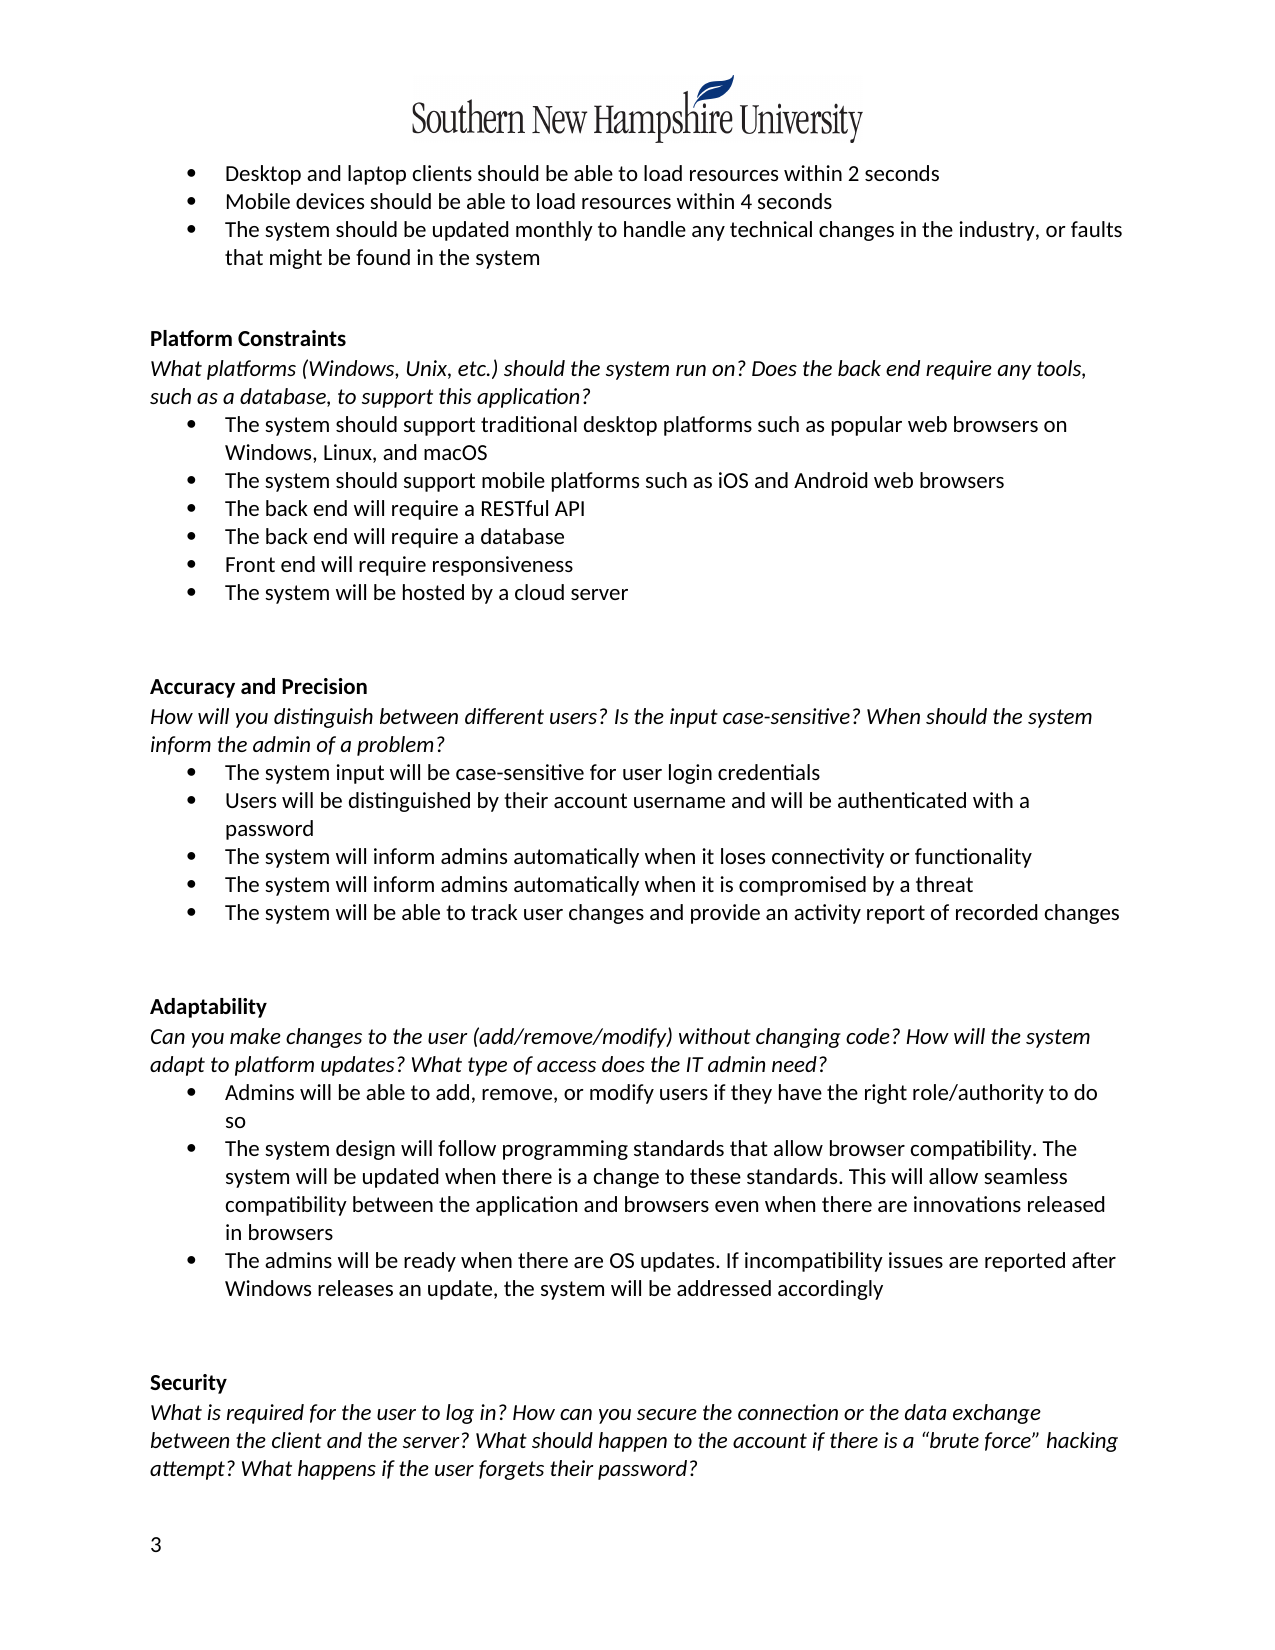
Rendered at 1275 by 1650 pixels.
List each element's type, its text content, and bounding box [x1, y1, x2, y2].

list Users will be distinguished by their account username and will be authenticated with a password [187, 786, 1125, 842]
text What is required for the user to log in? How can you secure the connection or the data exchange between the client and the server? What should happen to the account if there is a “brute force” hacking attempt? What happens if the user forgets their password? [150, 1398, 1125, 1482]
subtitle Security [150, 1368, 1125, 1396]
text How will you distinguish between different users? Is the input case-sensitive? When should the system inform the admin of a problem? [150, 702, 1125, 758]
list The back end will require a RESTful API [187, 494, 1125, 522]
subtitle Accuracy and Precision [150, 672, 1125, 700]
list Admins will be able to add, remove, or modify users if they have the right role/authority to do so [187, 1078, 1125, 1134]
list The system will be hosted by a cloud server [187, 578, 1125, 606]
list The system input will be case-sensitive for user login credentials [187, 758, 1125, 786]
picture [412, 75, 863, 143]
list The system should support mobile platforms such as iOS and Android web browsers [187, 466, 1125, 494]
text Can you make changes to the user (add/remove/modify) without changing code? How will the system adapt to platform updates? What type of access does the IT admin need? [150, 1022, 1125, 1078]
list The admins will be ready when there are OS updates. If incompatibility issues are reported after Windows releases an update, the system will be addressed accordingly [187, 1246, 1125, 1302]
list The system design will follow programming standards that allow browser compatibility. The system will be updated when there is a change to these standards. This will allow seamless compatibility between the application and browsers even when there are innovations released in browsers [187, 1134, 1125, 1246]
list The system will be able to track user changes and provide an activity report of recorded changes [187, 898, 1125, 926]
list Front end will require responsiveness [187, 550, 1125, 578]
subtitle Adaptability [150, 992, 1125, 1020]
text What platforms (Windows, Unix, etc.) should the system run on? Does the back end require any tools, such as a database, to support this application? [150, 354, 1125, 410]
list The back end will require a database [187, 522, 1125, 550]
subtitle Platform Constraints [150, 324, 1125, 352]
list The system will inform admins automatically when it is compromised by a threat [187, 870, 1125, 898]
list The system should support traditional desktop platforms such as popular web browsers on Windows, Linux, and macOS [187, 410, 1125, 466]
list Desktop and laptop clients should be able to load resources within 2 seconds [187, 159, 1125, 187]
list The system will inform admins automatically when it loses connectivity or functionality [187, 842, 1125, 870]
list The system should be updated monthly to handle any technical changes in the industry, or faults that might be found in the system [187, 215, 1125, 271]
list Mobile devices should be able to load resources within 4 seconds [187, 187, 1125, 215]
